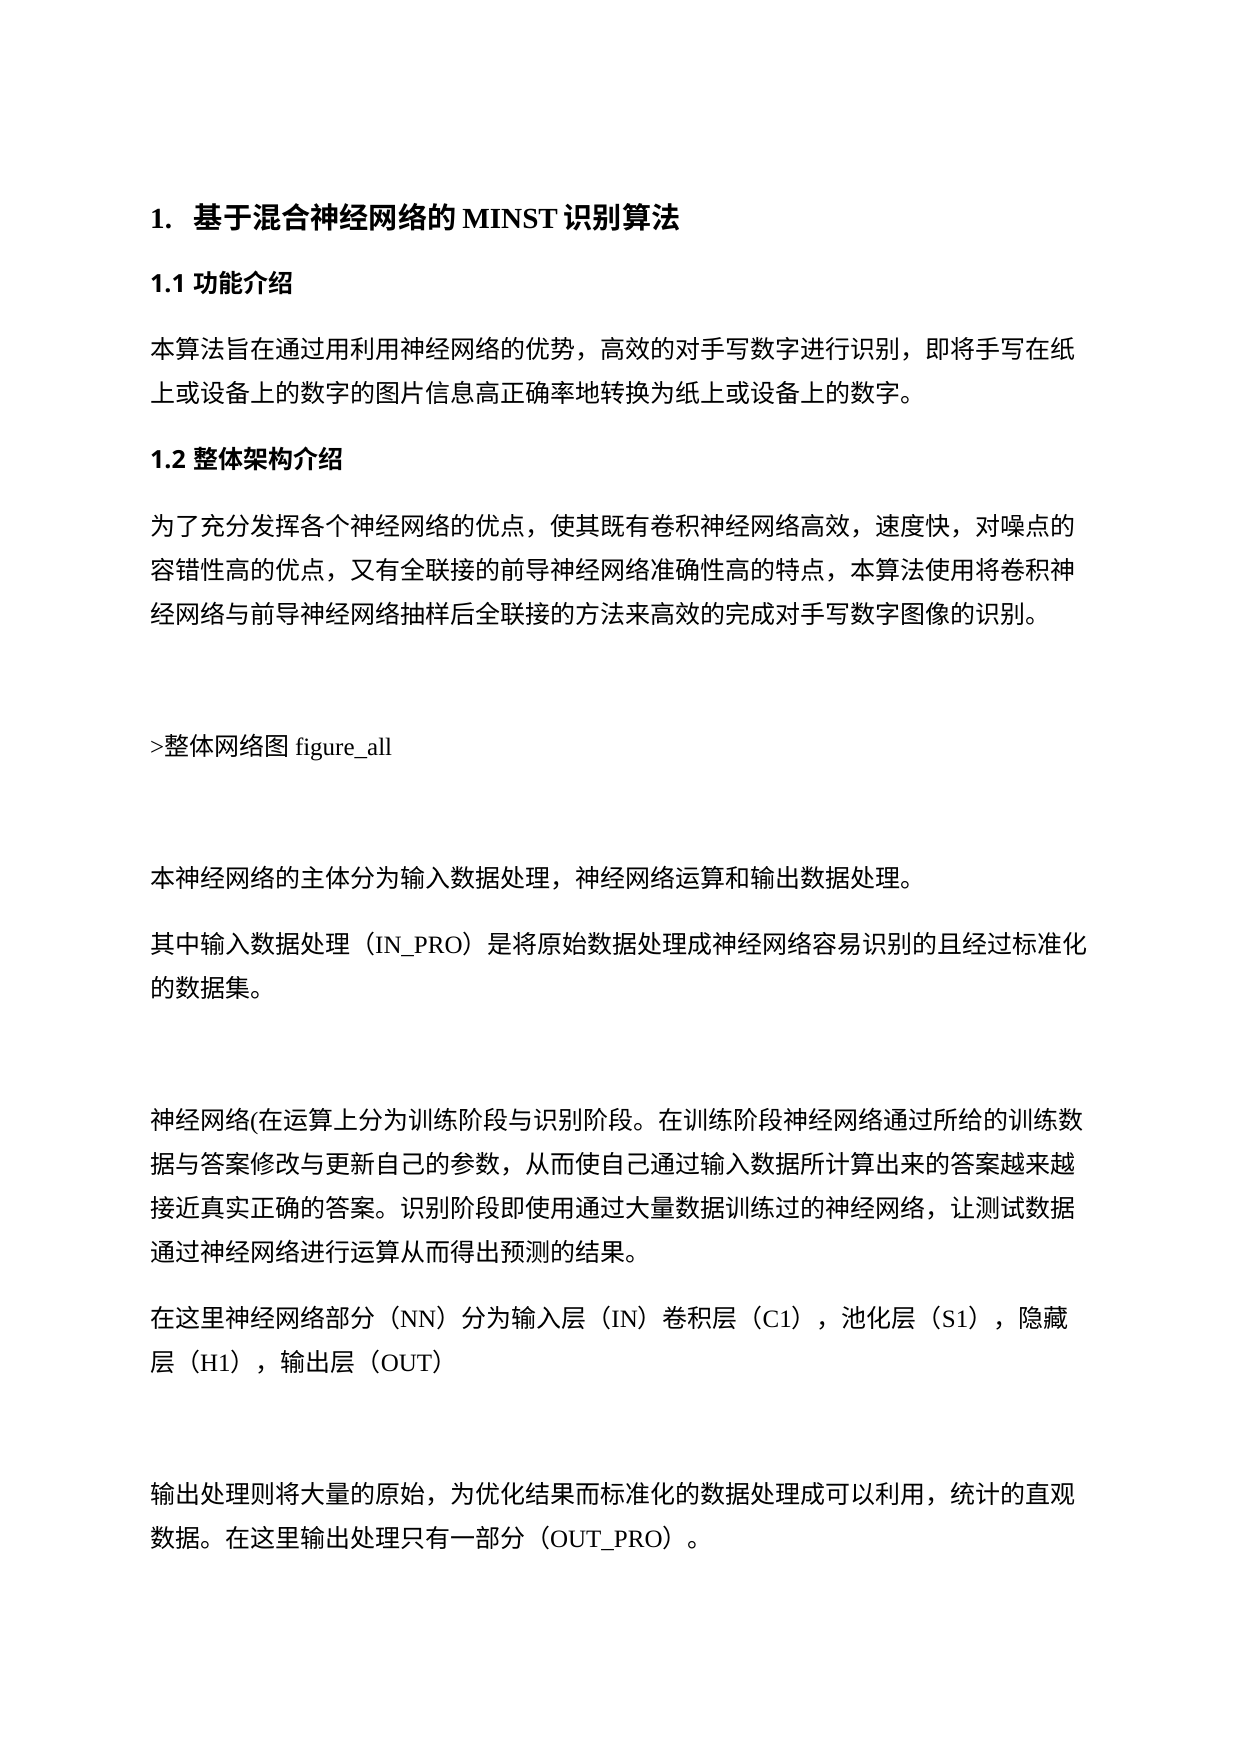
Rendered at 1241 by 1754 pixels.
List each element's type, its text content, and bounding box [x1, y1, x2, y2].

text 输出处理则将大量的原始，为优化结果而标准化的数据处理成可以利用，统计的直观数据。在这里输出处理只有一部分（OUT_PRO）。 [150, 1471, 1090, 1559]
subtitle 功能介绍 [150, 260, 1090, 304]
text >整体网络图 figure_all [150, 722, 1090, 766]
text 其中输入数据处理（IN_PRO）是将原始数据处理成神经网络容易识别的且经过标准化的数据集。 [150, 921, 1090, 1009]
subtitle 整体架构介绍 [150, 436, 1090, 480]
text 本算法旨在通过用利用神经网络的优势，高效的对手写数字进行识别，即将手写在纸上或设备上的数字的图片信息高正确率地转换为纸上或设备上的数字。 [150, 326, 1090, 414]
text 神经网络(在运算上分为训练阶段与识别阶段。在训练阶段神经网络通过所给的训练数据与答案修改与更新自己的参数，从而使自己通过输入数据所计算出来的答案越来越接近真实正确的答案。识别阶段即使用通过大量数据训练过的神经网络，让测试数据通过神经网络进行运算从而得出预测的结果。 [150, 1097, 1090, 1273]
subtitle 基于混合神经网络的MINST识别算法 [150, 194, 1090, 238]
text 为了充分发挥各个神经网络的优点，使其既有卷积神经网络高效，速度快，对噪点的容错性高的优点，又有全联接的前导神经网络准确性高的特点，本算法使用将卷积神经网络与前导神经网络抽样后全联接的方法来高效的完成对手写数字图像的识别。 [150, 502, 1090, 634]
text 本神经网络的主体分为输入数据处理，神经网络运算和输出数据处理。 [150, 854, 1090, 898]
text 在这里神经网络部分（NN）分为输入层（IN）卷积层（C1），池化层（S1），隐藏层（H1），输出层（OUT） [150, 1295, 1090, 1383]
